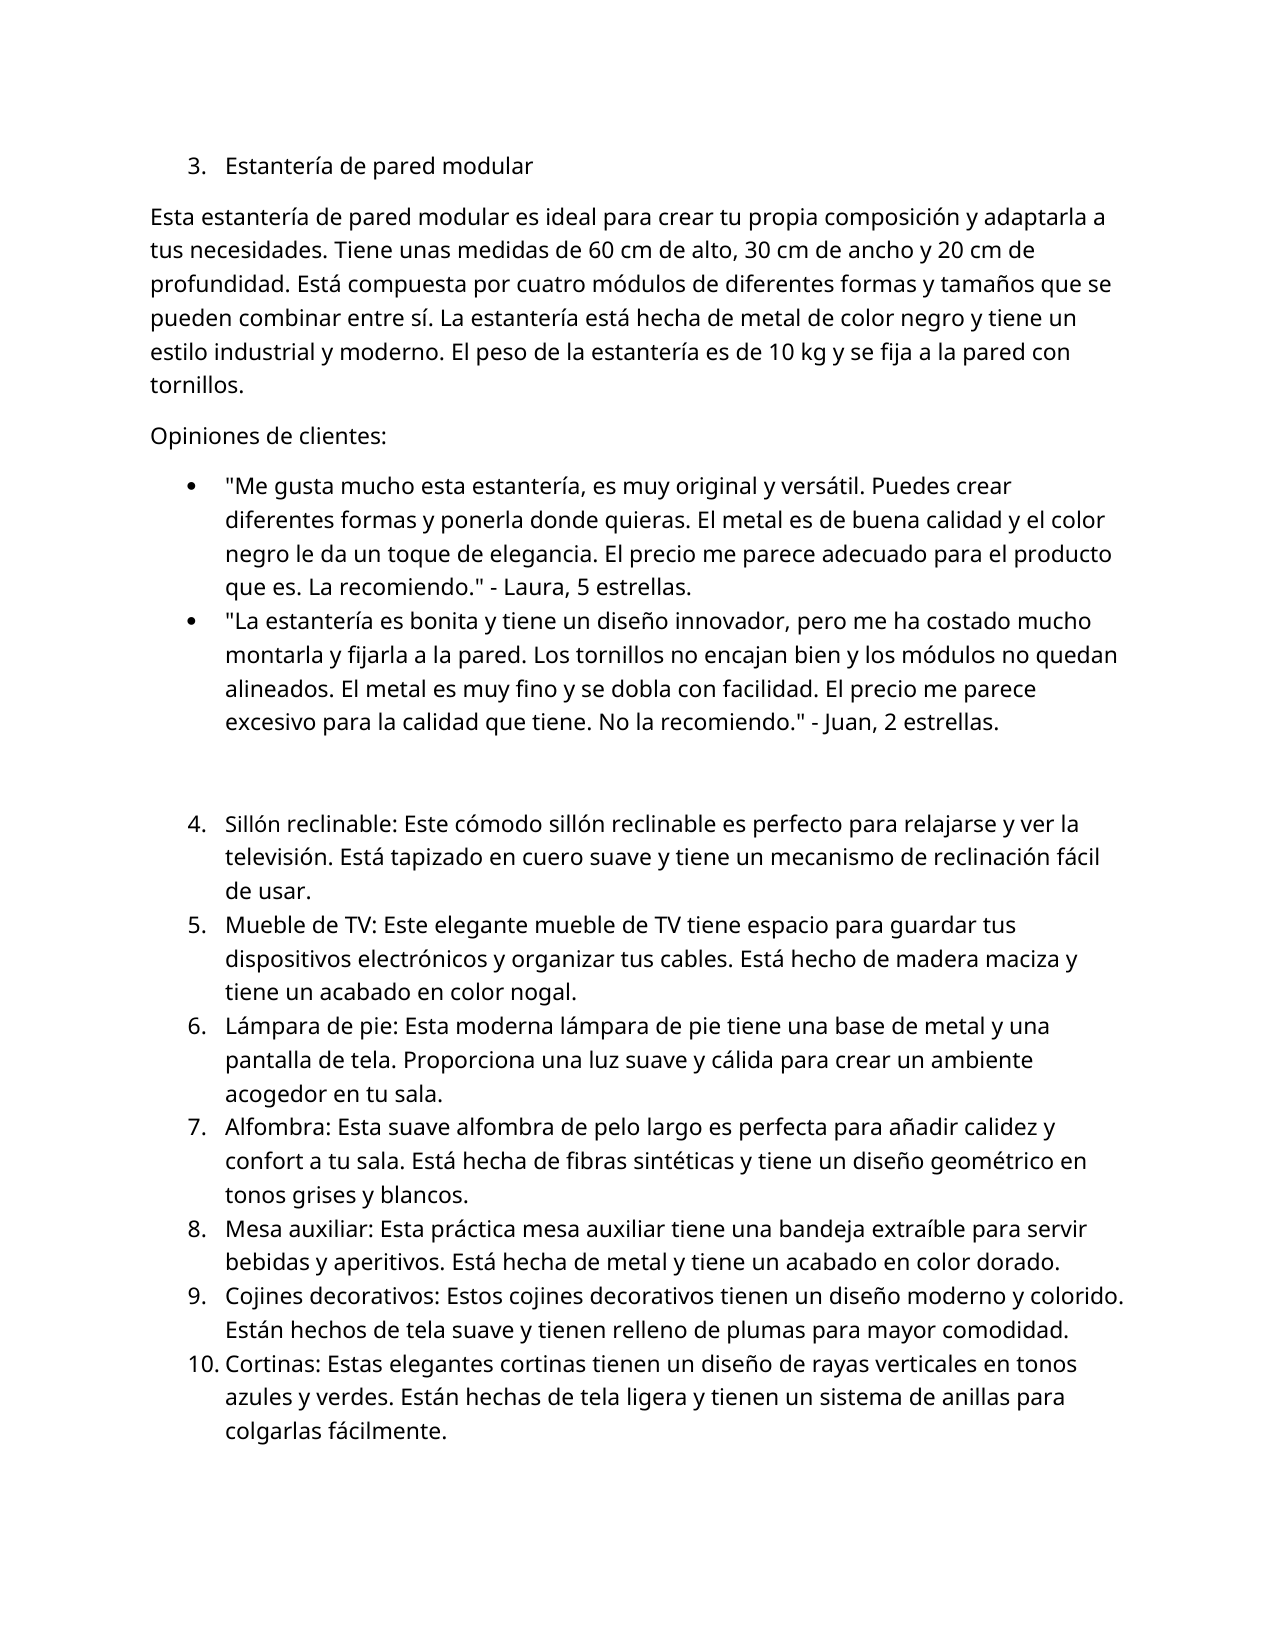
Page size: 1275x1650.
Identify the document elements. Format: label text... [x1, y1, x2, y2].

list Lámpara de pie: Esta moderna lámpara de pie tiene una base de metal y una pantalla de tela. Proporciona una luz suave y cálida para crear un ambiente acogedor en tu sala. [187, 1010, 1125, 1109]
text Opiniones de clientes: [150, 419, 1125, 451]
list Sillón reclinable: Este cómodo sillón reclinable es perfecto para relajarse y ver la televisión. Está tapizado en cuero suave y tiene un mecanismo de reclinación fácil de usar. [187, 807, 1125, 906]
list Alfombra: Esta suave alfombra de pelo largo es perfecta para añadir calidez y confort a tu sala. Está hecha de fibras sintéticas y tiene un diseño geométrico en tonos grises y blancos. [187, 1111, 1125, 1210]
list Cojines decorativos: Estos cojines decorativos tienen un diseño moderno y colorido. Están hechos de tela suave y tienen relleno de plumas para mayor comodidad. [187, 1280, 1125, 1345]
list Cortinas: Estas elegantes cortinas tienen un diseño de rayas verticales en tonos azules y verdes. Están hechas de tela ligera y tienen un sistema de anillas para colgarlas fácilmente. [187, 1347, 1125, 1446]
list "Me gusta mucho esta estantería, es muy original y versátil. Puedes crear diferentes formas y ponerla donde quieras. El metal es de buena calidad y el color negro le da un toque de elegancia. El precio me parece adecuado para el producto que es. La recomiendo." - Laura, 5 estrellas. [187, 470, 1125, 602]
list Mesa auxiliar: Esta práctica mesa auxiliar tiene una bandeja extraíble para servir bebidas y aperitivos. Está hecha de metal y tiene un acabado en color dorado. [187, 1212, 1125, 1277]
text Esta estantería de pared modular es ideal para crear tu propia composición y adaptarla a tus necesidades. Tiene unas medidas de 60 cm de alto, 30 cm de ancho y 20 cm de profundidad. Está compuesta por cuatro módulos de diferentes formas y tamaños que se pueden combinar entre sí. La estantería está hecha de metal de color negro y tiene un estilo industrial y moderno. El peso de la estantería es de 10 kg y se fija a la pared con tornillos. [150, 200, 1125, 400]
list Mueble de TV: Este elegante mueble de TV tiene espacio para guardar tus dispositivos electrónicos y organizar tus cables. Está hecho de madera maciza y tiene un acabado en color nogal. [187, 909, 1125, 1007]
list Estantería de pared modular [187, 150, 1125, 181]
list "La estantería es bonita y tiene un diseño innovador, pero me ha costado mucho montarla y fijarla a la pared. Los tornillos no encajan bien y los módulos no quedan alineados. El metal es muy fino y se dobla con facilidad. El precio me parece excesivo para la calidad que tiene. No la recomiendo." - Juan, 2 estrellas. [187, 605, 1125, 737]
